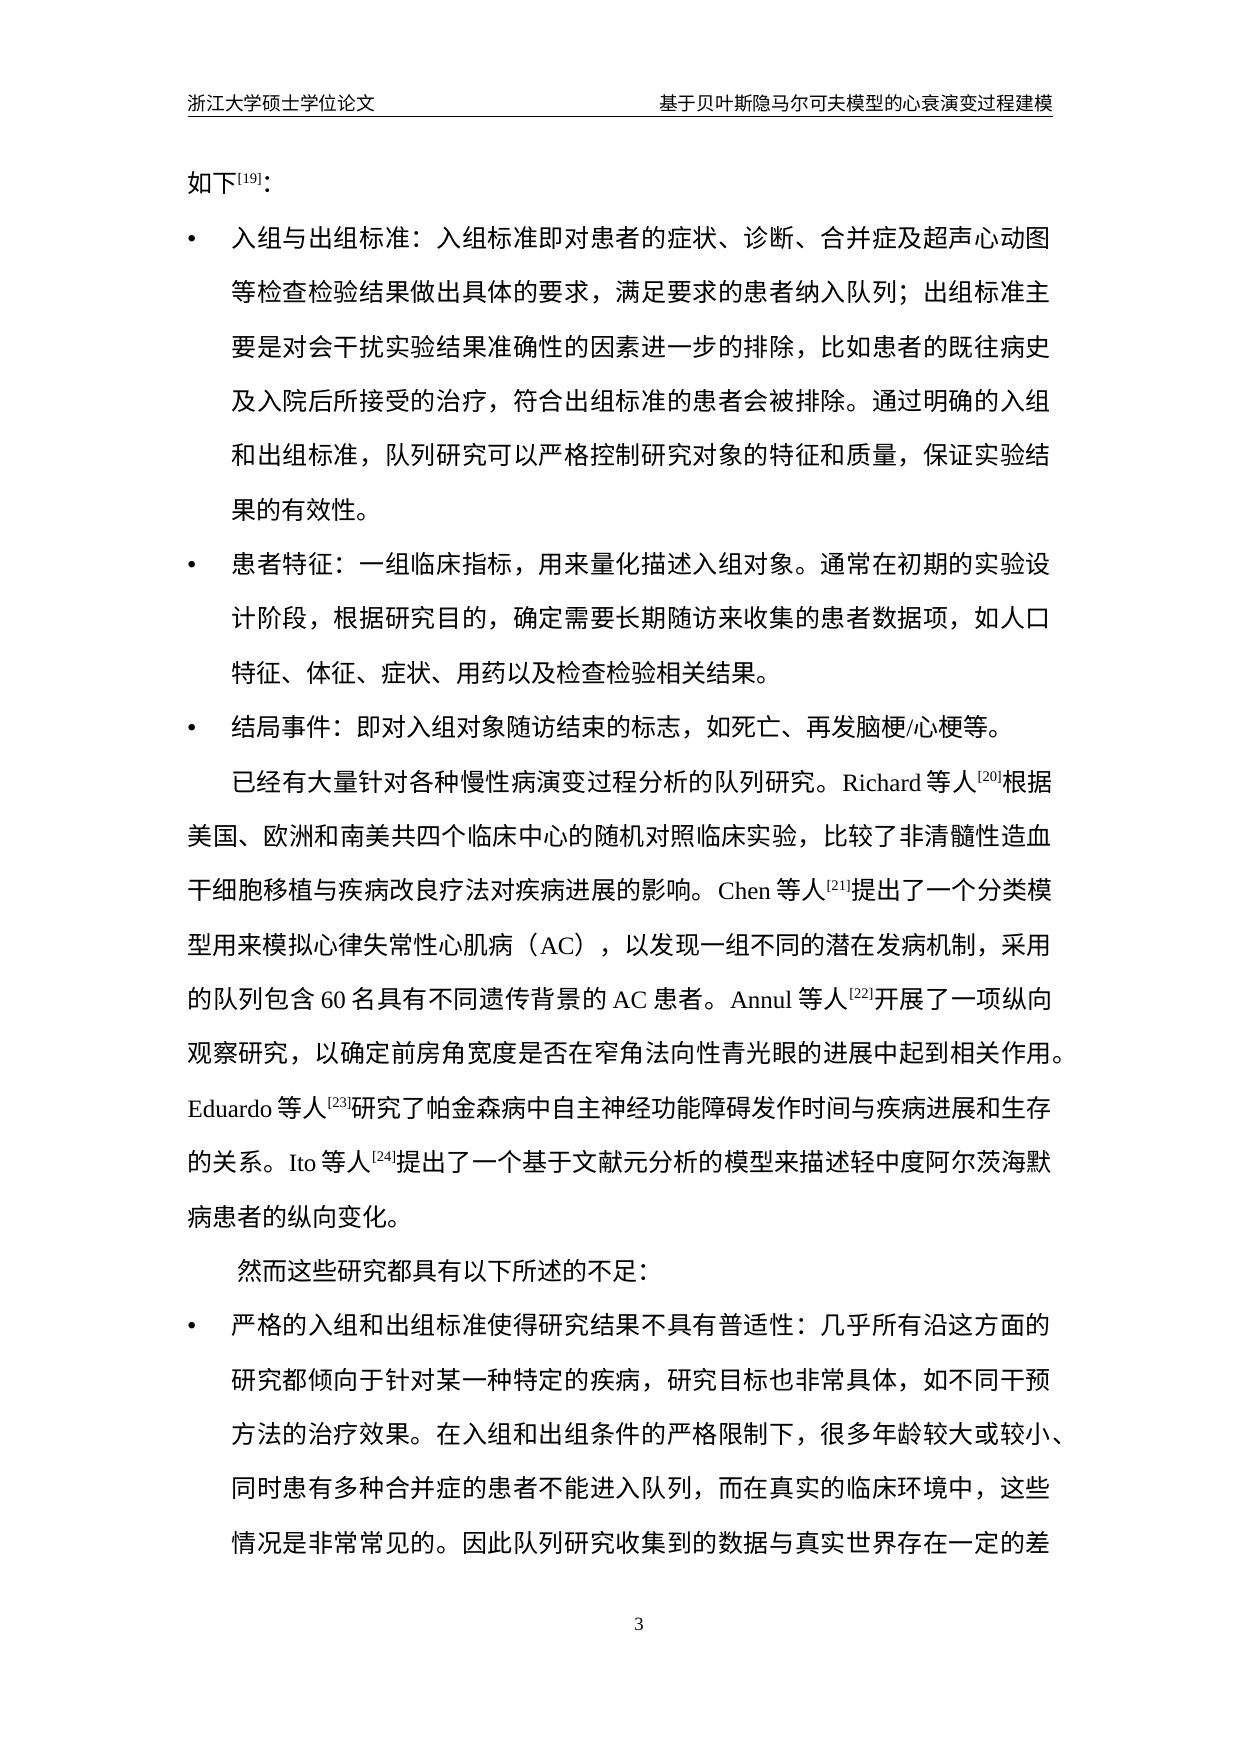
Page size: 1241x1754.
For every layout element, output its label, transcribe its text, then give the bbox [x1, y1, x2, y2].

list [187, 1306, 1053, 1559]
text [187, 164, 1053, 200]
text 已经有大量针对各种慢性病演变过程分析的队列研究。Richard等人[20]根据美国、欧洲和南美共四个临床中心的随机对照临床实验，比较了非清髓性造血干细胞移植与疾病改良疗法对疾病进展的影响。Chen等人[21]提出了一个分类模型用来模拟心律失常性心肌病（AC），以发现一组不同的潜在发病机制，采用的队列包含60名具有不同遗传背景的AC患者。Annul等人[22]开展了一项纵向观察研究，以确定前房角宽度是否在窄角法向性青光眼的进展中起到相关作用。Eduardo等人[23]研究了帕金森病中自主神经功能障碍发作时间与疾病进展和生存的关系。Ito等人[24]提出了一个基于文献元分析的模型来描述轻中度阿尔茨海默病患者的纵向变化。 [187, 762, 1053, 1233]
list 患者特征：一组临床指标，用来量化描述入组对象。通常在初期的实验设计阶段，根据研究目的，确定需要长期随访来收集的患者数据项，如人口特征、体征、症状、用药以及检查检验相关结果。 [187, 544, 1053, 689]
text 然而这些研究都具有以下所述的不足： [187, 1251, 1053, 1288]
list 入组与出组标准：入组标准即对患者的症状、诊断、合并症及超声心动图等检查检验结果做出具体的要求，满足要求的患者纳入队列；出组标准主要是对会干扰实验结果准确性的因素进一步的排除，比如患者的既往病史及入院后所接受的治疗，符合出组标准的患者会被排除。通过明确的入组和出组标准，队列研究可以严格控制研究对象的特征和质量，保证实验结果的有效性。 [187, 218, 1053, 526]
list 结局事件：即对入组对象随访结束的标志，如死亡、再发脑梗/心梗等。 [187, 708, 1053, 744]
